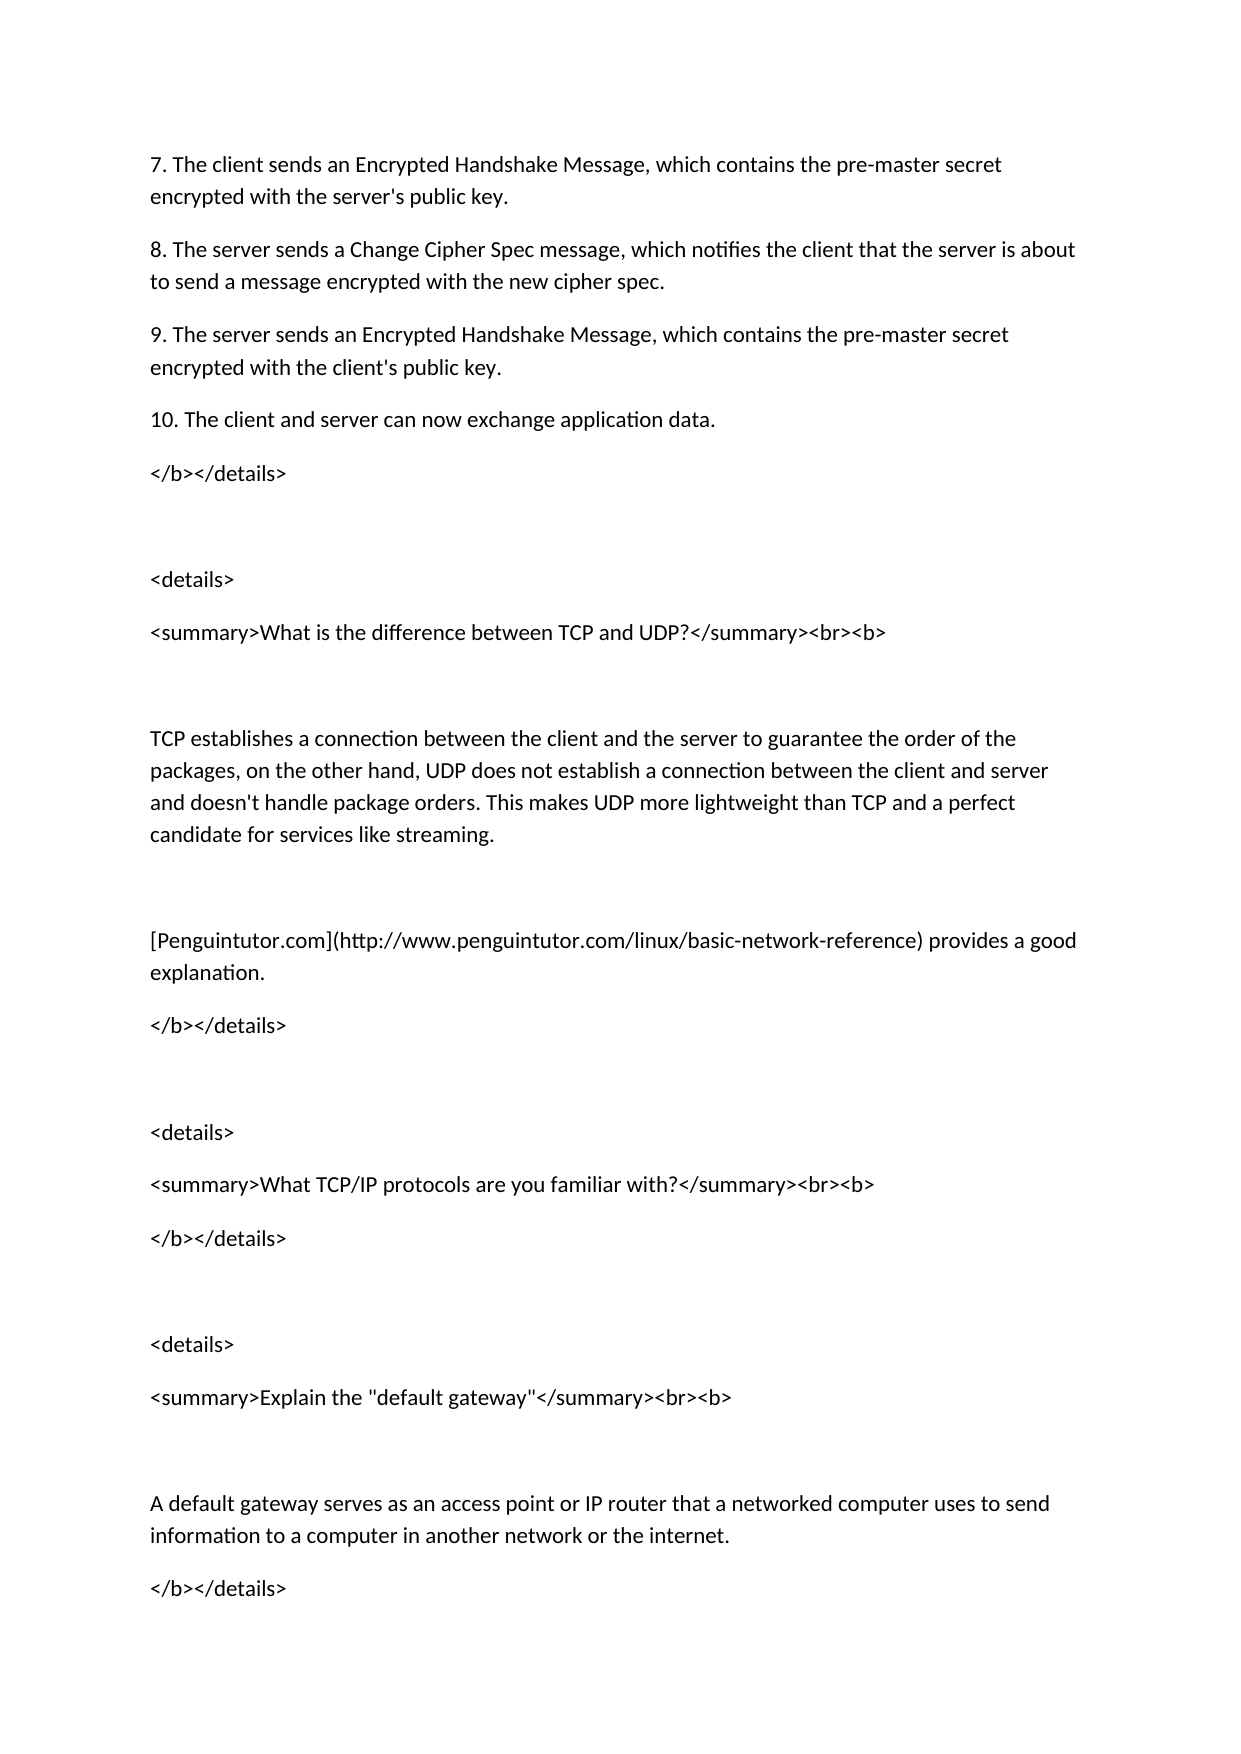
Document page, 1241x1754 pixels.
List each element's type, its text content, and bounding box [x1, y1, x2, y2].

text <summary>What is the difference between TCP and UDP?</summary><br><b> [150, 618, 1090, 646]
text <details> [150, 1118, 1090, 1146]
text </b></details> [150, 1574, 1090, 1602]
text [Penguintutor.com](http://www.penguintutor.com/linux/basic-network-reference) provides a good explanation. [150, 926, 1090, 987]
text <details> [150, 1330, 1090, 1358]
text </b></details> [150, 1012, 1090, 1039]
text TCP establishes a connection between the client and the server to guarantee the order of the packages, on the other hand, UDP does not establish a connection between the client and server and doesn't handle package orders. This makes UDP more lightweight than TCP and a perfect candidate for services like streaming. [150, 724, 1090, 848]
text </b></details> [150, 459, 1090, 487]
text <summary>What TCP/IP protocols are you familiar with?</summary><br><b> [150, 1171, 1090, 1199]
text </b></details> [150, 1224, 1090, 1252]
text 9. The server sends an Encrypted Handshake Message, which contains the pre-master secret encrypted with the client's public key. [150, 320, 1090, 381]
text A default gateway serves as an access point or IP router that a networked computer uses to send information to a computer in another network or the internet. [150, 1489, 1090, 1549]
text <details> [150, 565, 1090, 593]
text 10. The client and server can now exchange application data. [150, 406, 1090, 434]
text 8. The server sends a Change Cipher Spec message, which notifies the client that the server is about to send a message encrypted with the new cipher spec. [150, 235, 1090, 295]
text 7. The client sends an Encrypted Handshake Message, which contains the pre-master secret encrypted with the server's public key. [150, 150, 1090, 210]
text <summary>Explain the "default gateway"</summary><br><b> [150, 1383, 1090, 1411]
